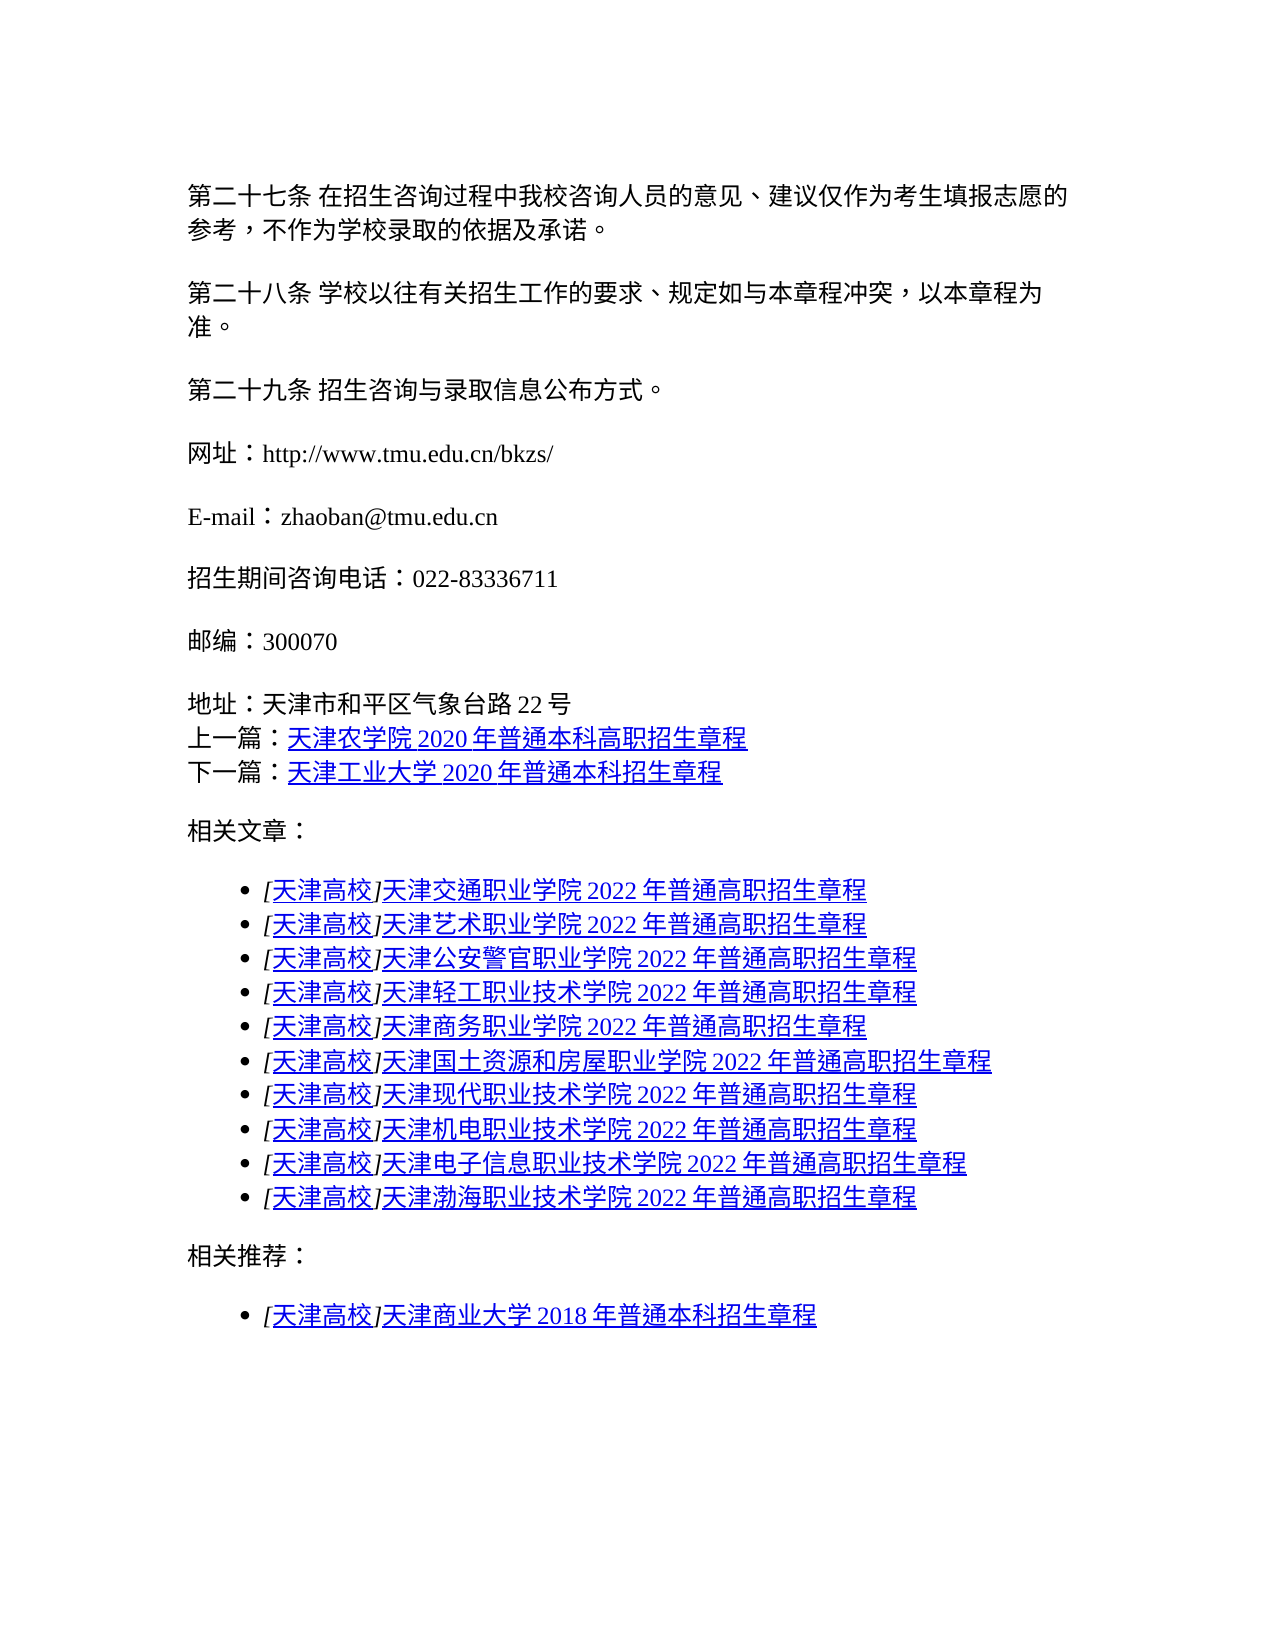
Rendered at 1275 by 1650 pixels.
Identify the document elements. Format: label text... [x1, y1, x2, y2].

list [天津高校]天津艺术职业学院2022年普通高职招生章程 [241, 907, 1087, 941]
list [天津高校]天津商业大学2018年普通本科招生章程 [241, 1297, 1087, 1332]
text 邮编：300070 [187, 624, 1087, 658]
text 地址：天津市和平区气象台路22号 [187, 687, 1087, 721]
text 网址：http://www.tmu.edu.cn/bkzs/ [187, 435, 1087, 469]
list [天津高校]天津渤海职业技术学院2022年普通高职招生章程 [241, 1179, 1087, 1213]
text 第二十八条 学校以往有关招生工作的要求、规定如与本章程冲突，以本章程为准。 [187, 276, 1087, 344]
text 上一篇：天津农学院2020年普通本科高职招生章程 下一篇：天津工业大学2020年普通本科招生章程 [187, 721, 1087, 789]
text 第二十七条 在招生咨询过程中我校咨询人员的意见、建议仅作为考生填报志愿的参考，不作为学校录取的依据及承诺。 [187, 179, 1087, 247]
text 招生期间咨询电话：022-83336711 [187, 561, 1087, 595]
list [天津高校]天津公安警官职业学院2022年普通高职招生章程 [241, 941, 1087, 975]
list [天津高校]天津机电职业技术学院2022年普通高职招生章程 [241, 1111, 1087, 1145]
text 相关文章： [187, 814, 1087, 848]
list [天津高校]天津国土资源和房屋职业学院2022年普通高职招生章程 [241, 1043, 1087, 1077]
text E-mail：zhaoban@tmu.edu.cn [187, 498, 1087, 532]
text 第二十九条 招生咨询与录取信息公布方式。 [187, 372, 1087, 407]
list [天津高校]天津交通职业学院2022年普通高职招生章程 [241, 873, 1087, 907]
list [天津高校]天津现代职业技术学院2022年普通高职招生章程 [241, 1077, 1087, 1111]
text 相关推荐： [187, 1238, 1087, 1272]
list [天津高校]天津轻工职业技术学院2022年普通高职招生章程 [241, 975, 1087, 1009]
list [天津高校]天津商务职业学院2022年普通高职招生章程 [241, 1009, 1087, 1043]
list [天津高校]天津电子信息职业技术学院2022年普通高职招生章程 [241, 1145, 1087, 1179]
